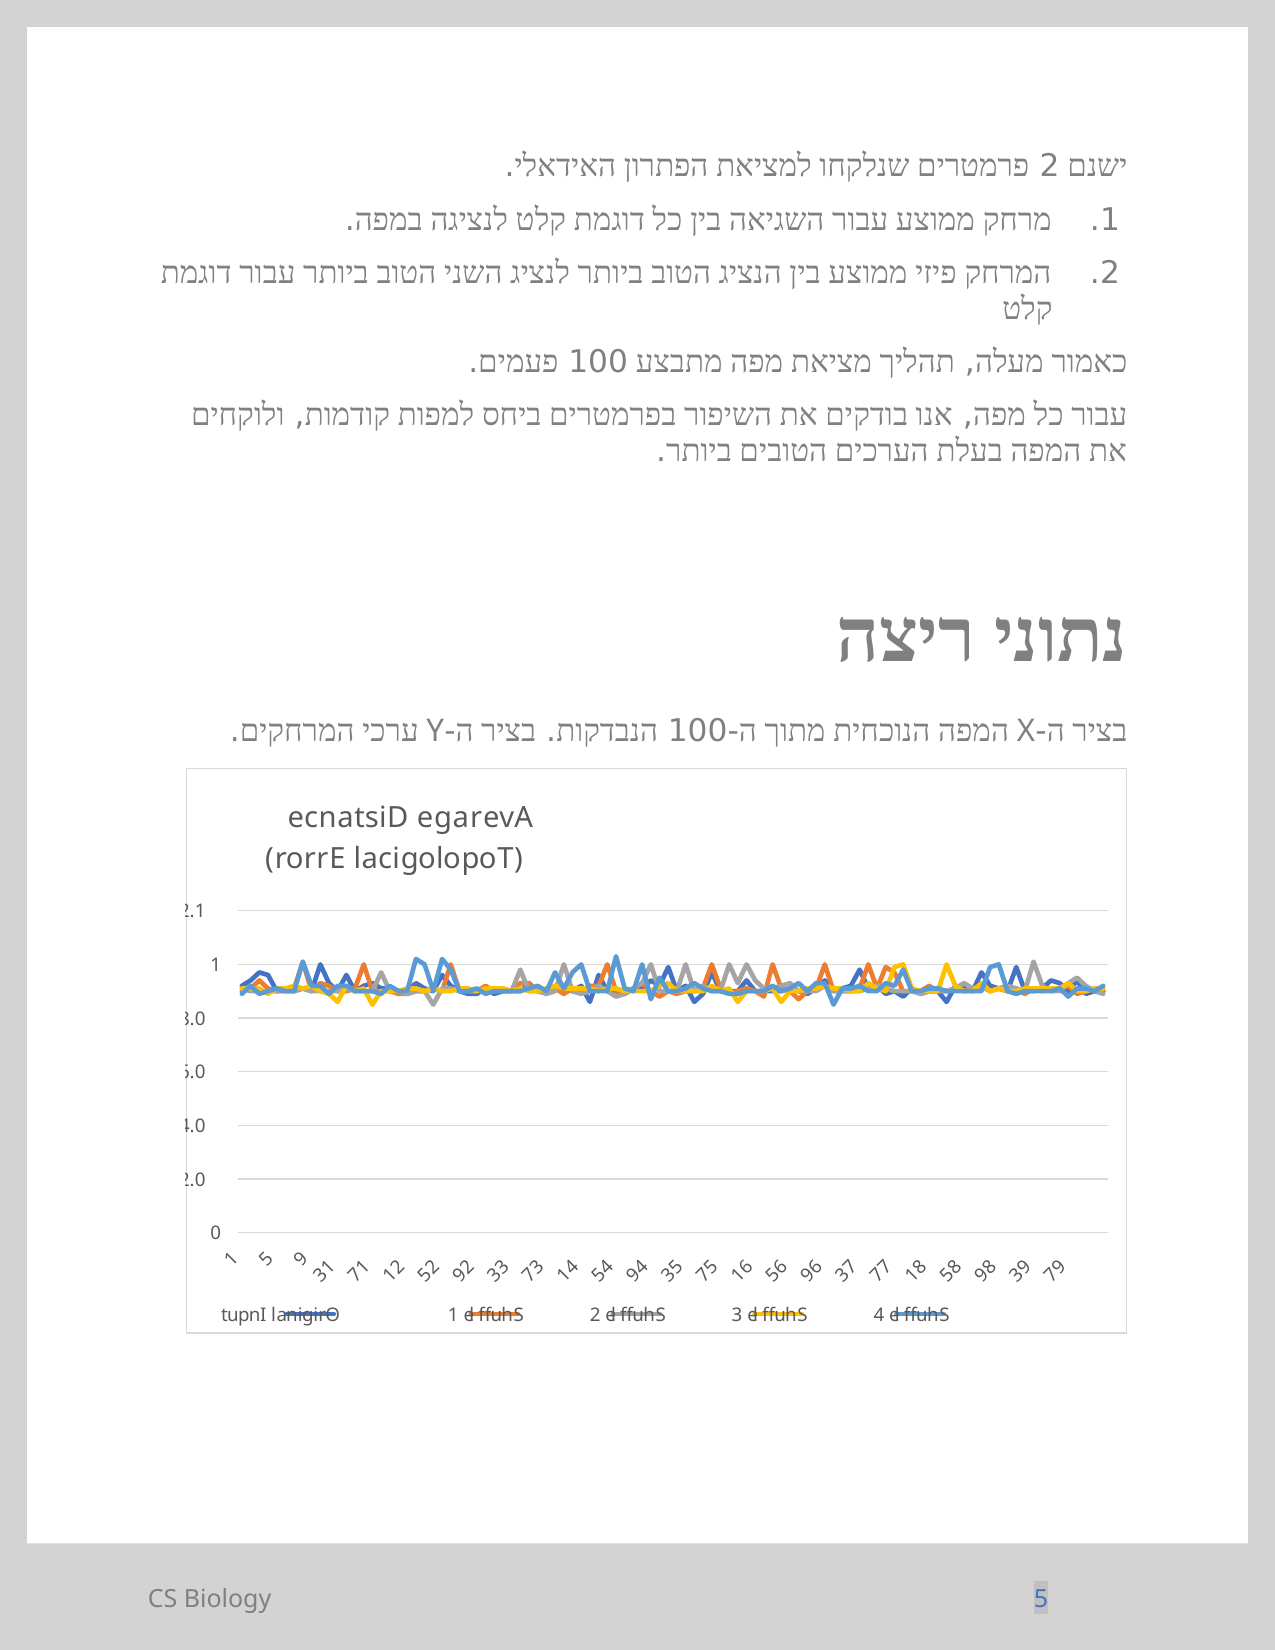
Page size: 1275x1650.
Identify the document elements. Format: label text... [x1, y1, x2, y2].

text כאמור מעלה, תהליך מציאת מפה מתבצע 100 פעמים. [148, 343, 1127, 379]
text עבור כל מפה, אנו בודקים את השיפור בפרמטרים ביחס למפות קודמות, ולוקחים את המפה בעלת הערכים הטובים ביותר. [148, 396, 1127, 469]
text בציר ה-X המפה הנוכחית מתוך ה-100 הנבדקות. בציר ה-Y ערכי המרחקים. [148, 708, 1127, 751]
list המרחק פיזי ממוצע בין הנציג הטוב ביותר לנציג השני הטוב ביותר עבור דוגמת קלט [148, 254, 1090, 326]
text ישנם 2 פרמטרים שנלקחו למציאת הפתרון האידאלי. [148, 148, 1127, 184]
list מרחק ממוצע עבור השגיאה בין כל דוגמת קלט לנציגה במפה. [148, 201, 1090, 237]
subtitle נתוני ריצה [148, 591, 1127, 677]
